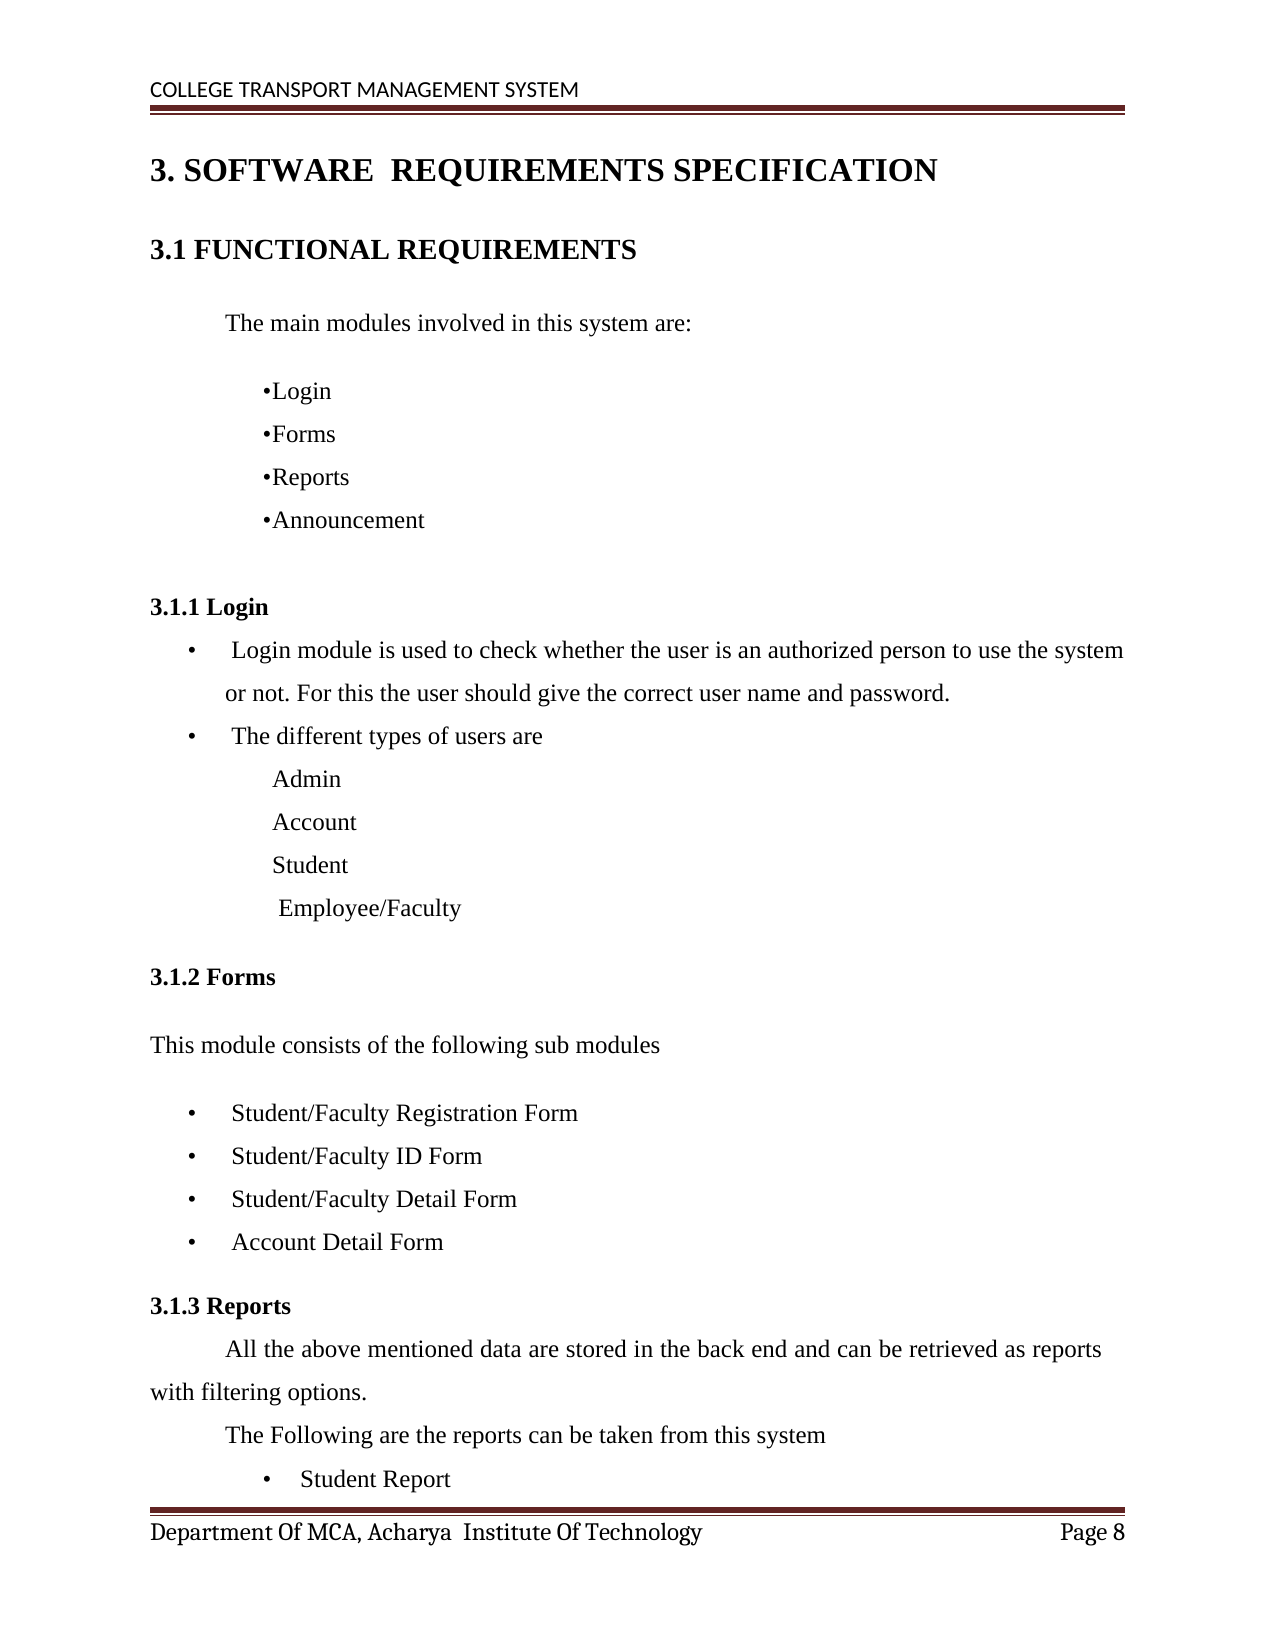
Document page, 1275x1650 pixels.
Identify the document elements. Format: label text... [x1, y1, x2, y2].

text The Following are the reports can be taken from this system [150, 1421, 1104, 1449]
list Student [225, 850, 1125, 879]
list Login module is used to check whether the user is an authorized person to use the system or not. For this the user should give the correct user name and password. [187, 635, 1125, 707]
list Reports [262, 462, 1125, 491]
list Student/Faculty Registration Form [187, 1098, 1125, 1127]
text All the above mentioned data are stored in the back end and can be retrieved as reports with filtering options. [150, 1334, 1104, 1406]
text 3.1 FUNCTIONAL REQUIREMENTS [150, 232, 1125, 266]
text 3.1.3 Reports [150, 1291, 1104, 1320]
list Student Report [262, 1464, 1104, 1492]
text 3. SOFTWARE REQUIREMENTS SPECIFICATION [150, 150, 1125, 188]
text This module consists of the following sub modules [150, 1030, 1125, 1058]
list Announcement [262, 505, 1125, 534]
list The different types of users are [187, 721, 1125, 750]
list Student/Faculty Detail Form [187, 1184, 1125, 1213]
list Forms [262, 419, 1125, 448]
list Account Detail Form [187, 1227, 1125, 1256]
text The main modules involved in this system are: [150, 308, 1125, 337]
list Student/Faculty ID Form [187, 1141, 1125, 1170]
list Admin [225, 764, 1125, 793]
list 3.1.1 Login [150, 592, 1125, 620]
list Account [225, 807, 1125, 836]
list Login [262, 376, 1125, 405]
text 3.1.2 Forms [150, 962, 1125, 990]
list Employee/Faculty [225, 893, 1125, 922]
